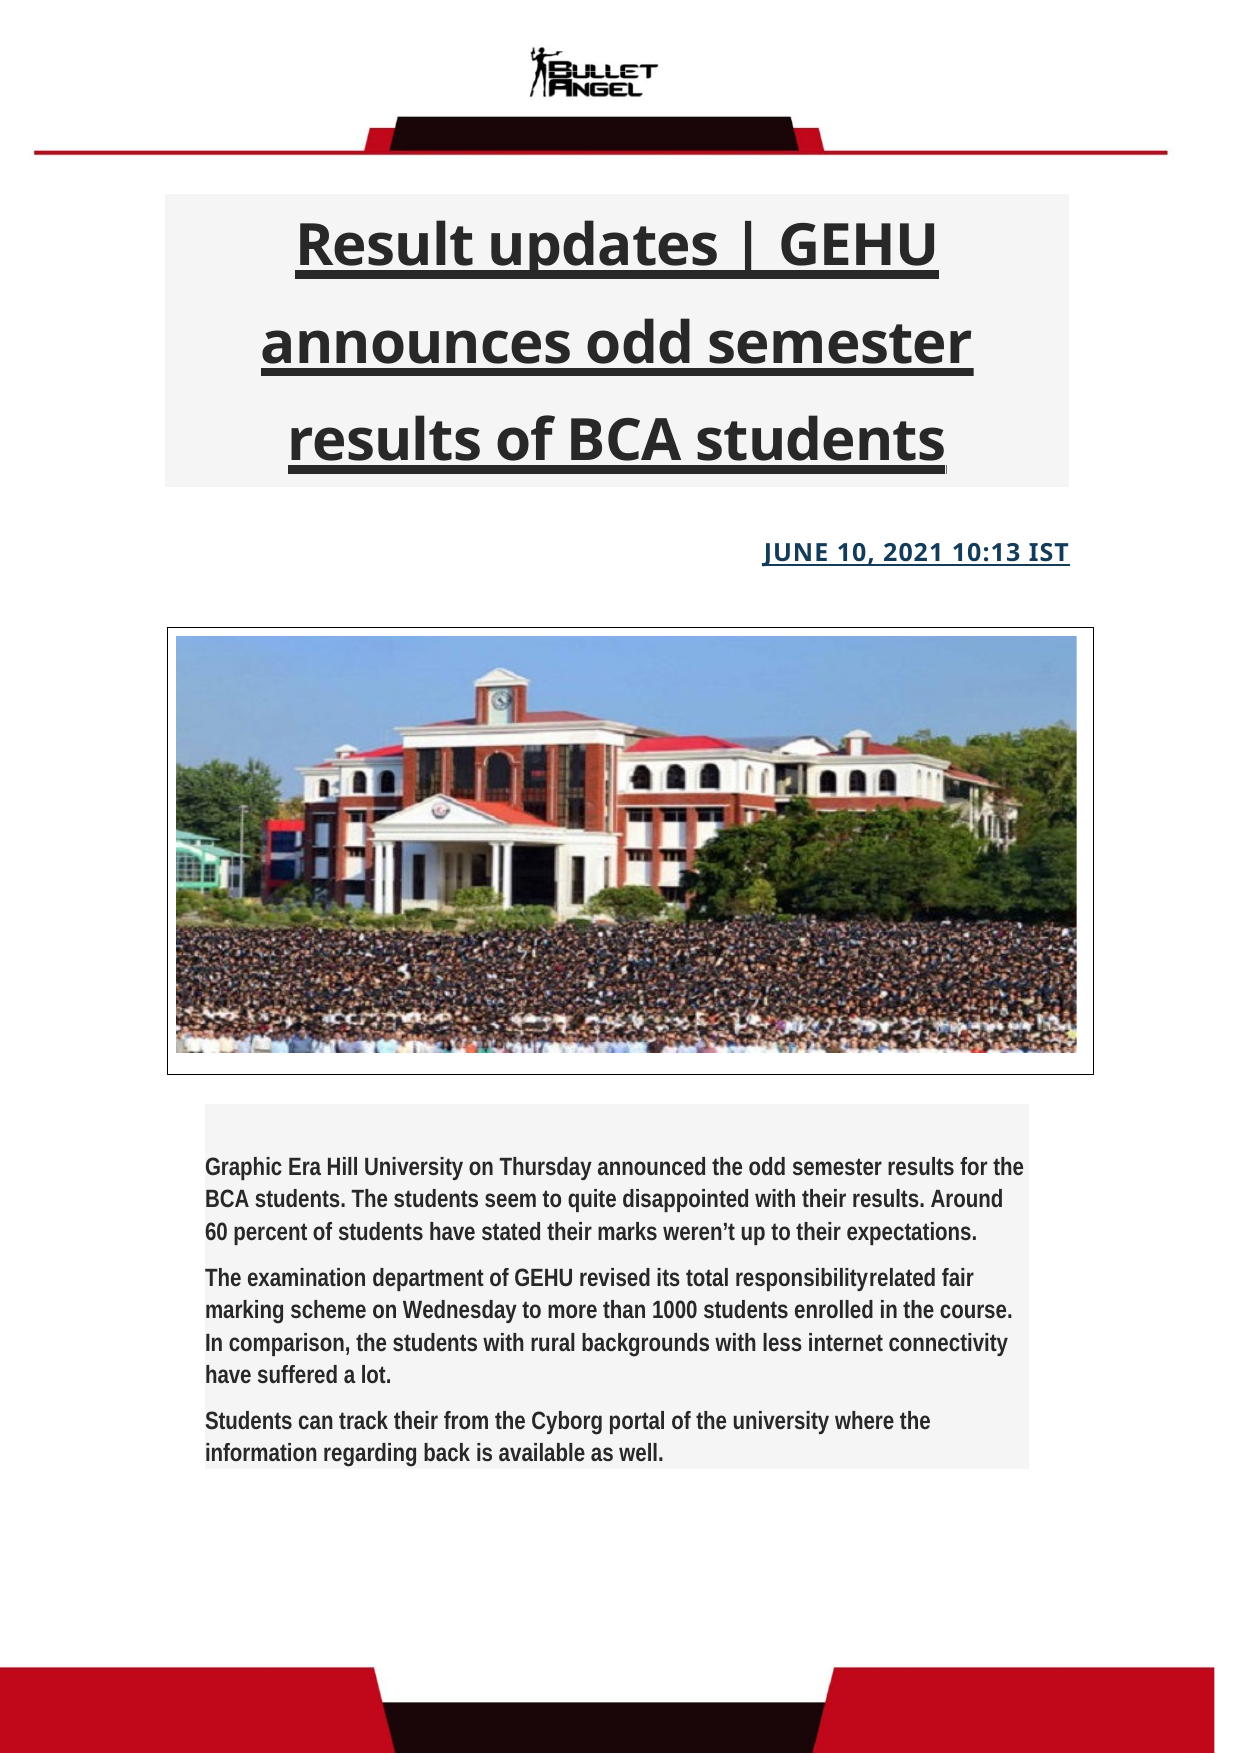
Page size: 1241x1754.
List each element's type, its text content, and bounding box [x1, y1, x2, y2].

picture [0, 0, 1215, 1753]
text Students can track their from the Cyborg portal of the university where the information regarding back is available as well. [205, 1404, 1029, 1469]
text Graphic Era Hill University on Thursday announced the odd semester results for the BCA students. The students seem to quite disappointed with their results. Around 60 percent of students have stated their marks weren’t up to their expectations. [205, 1150, 1029, 1248]
subtitle Result updates | GEHU announces odd semester results of BCA students [165, 194, 1069, 487]
text The examination department of GEHU revised its total responsibilityrelated fair marking scheme on Wednesday to more than 1000 students enrolled in the course. In comparison, the students with rural backgrounds with less internet connectivity have suffered a lot. [205, 1261, 1029, 1391]
text JUNE 10, 2021 10:13 IST [165, 519, 1069, 584]
